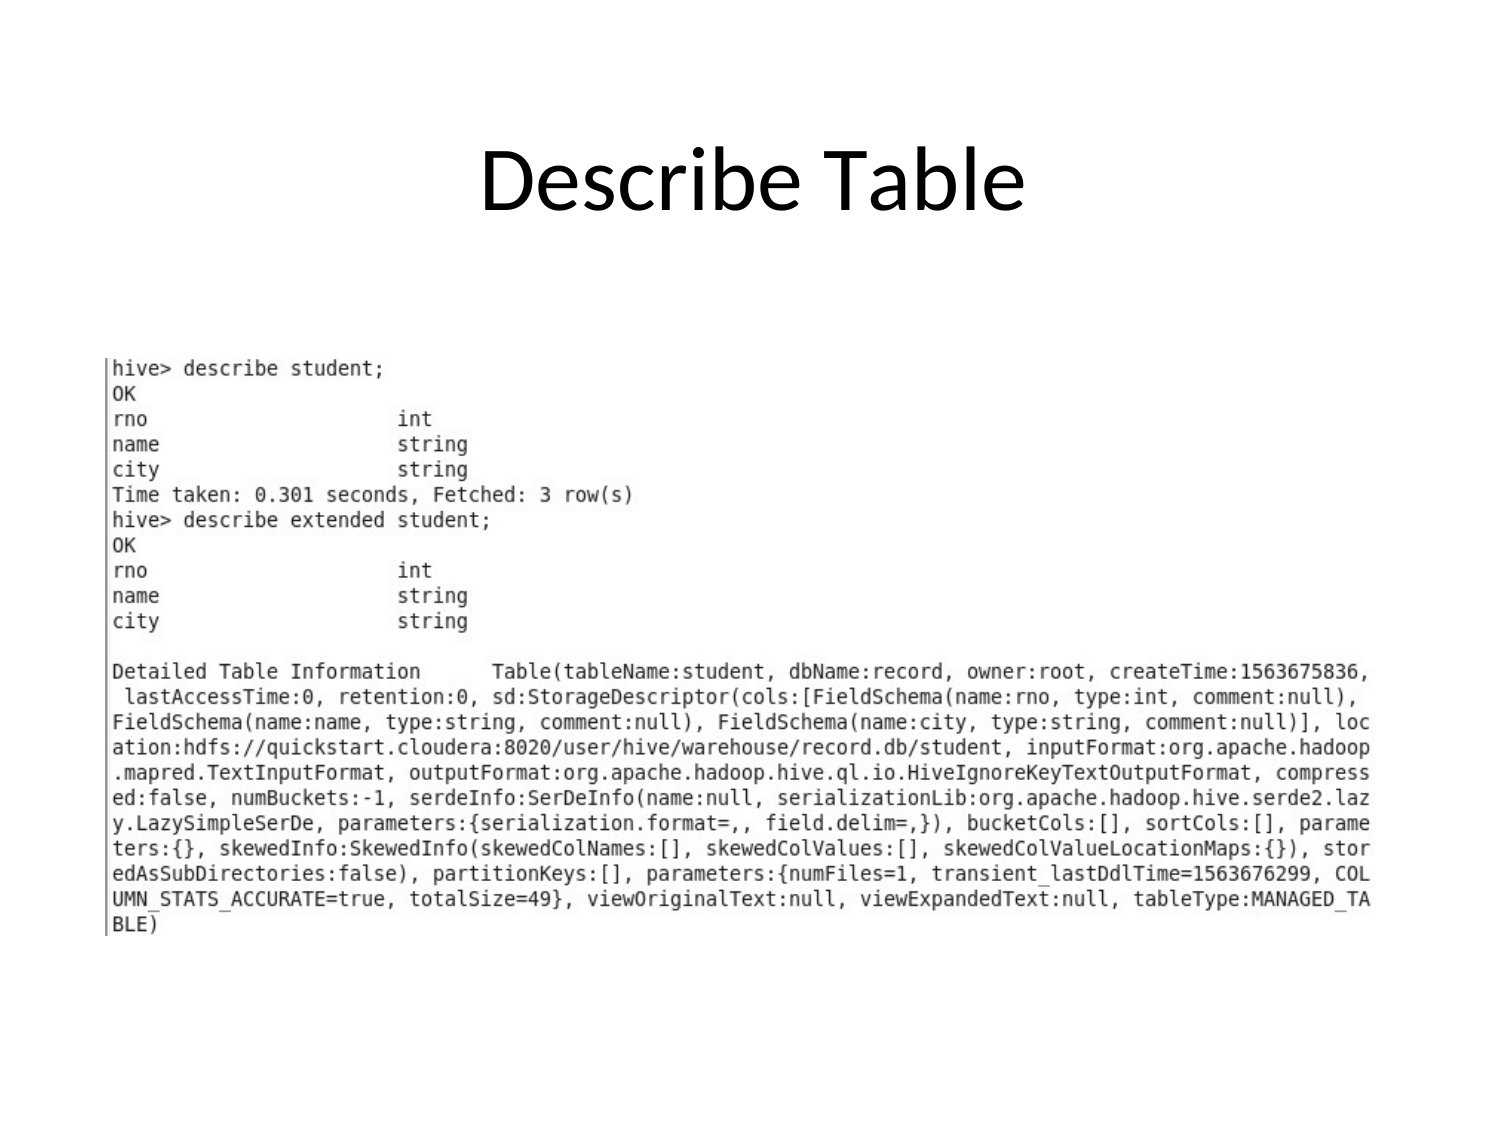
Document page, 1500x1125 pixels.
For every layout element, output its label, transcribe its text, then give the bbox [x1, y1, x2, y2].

picture [105, 358, 1381, 936]
subtitle Describe Table [479, 122, 1407, 234]
